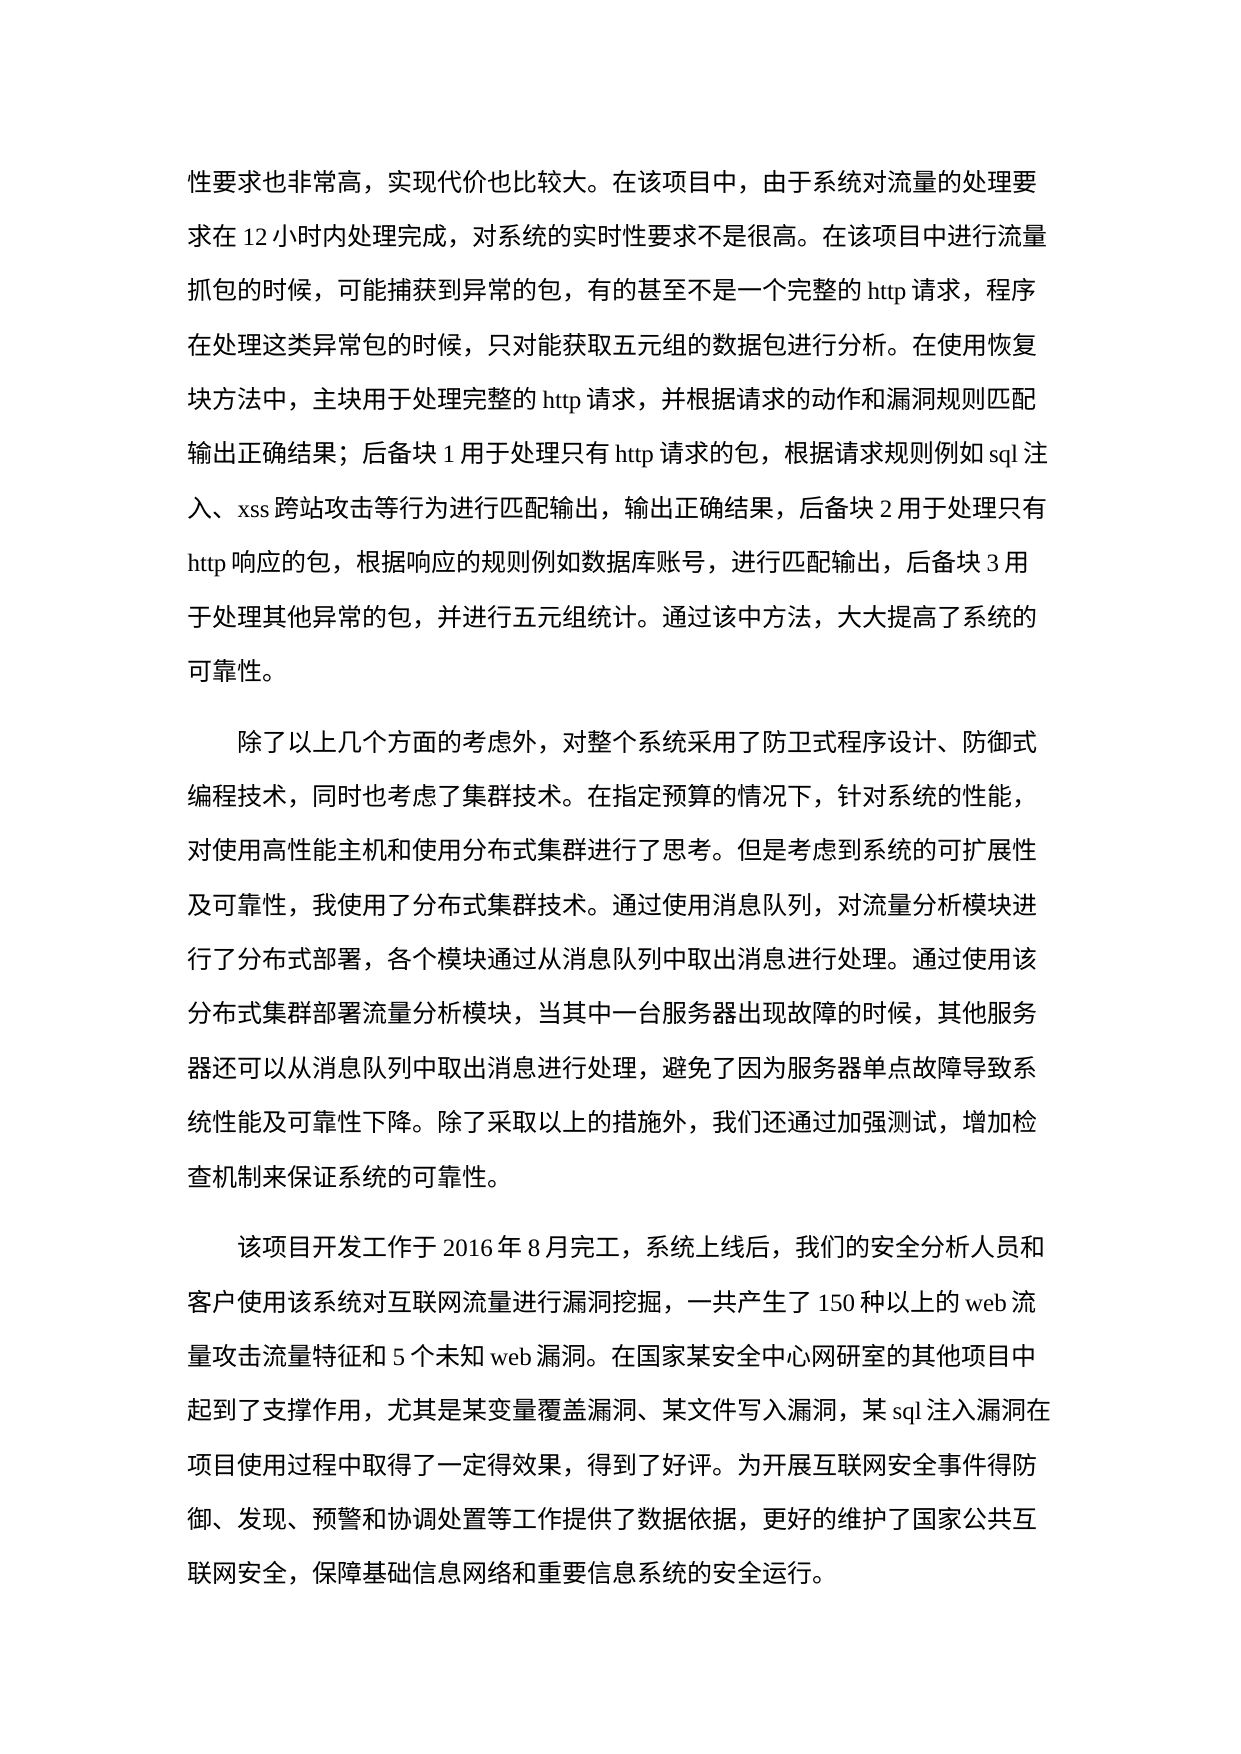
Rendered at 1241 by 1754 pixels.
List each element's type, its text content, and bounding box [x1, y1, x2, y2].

text 除了以上几个方面的考虑外，对整个系统采用了防卫式程序设计、防御式编程技术，同时也考虑了集群技术。在指定预算的情况下，针对系统的性能，对使用高性能主机和使用分布式集群进行了思考。但是考虑到系统的可扩展性及可靠性，我使用了分布式集群技术。通过使用消息队列，对流量分析模块进行了分布式部署，各个模块通过从消息队列中取出消息进行处理。通过使用该分布式集群部署流量分析模块，当其中一台服务器出现故障的时候，其他服务器还可以从消息队列中取出消息进行处理，避免了因为服务器单点故障导致系统性能及可靠性下降。除了采取以上的措施外，我们还通过加强测试，增加检查机制来保证系统的可靠性。 [187, 722, 1053, 1193]
text 该项目开发工作于2016年8月完工，系统上线后，我们的安全分析人员和客户使用该系统对互联网流量进行漏洞挖掘，一共产生了150种以上的web流量攻击流量特征和5个未知web漏洞。在国家某安全中心网研室的其他项目中起到了支撑作用，尤其是某变量覆盖漏洞、某文件写入漏洞，某sql注入漏洞在项目使用过程中取得了一定得效果，得到了好评。为开展互联网安全事件得防御、发现、预警和协调处置等工作提供了数据依据，更好的维护了国家公共互联网安全，保障基础信息网络和重要信息系统的安全运行。 [187, 1228, 1053, 1590]
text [187, 162, 1053, 688]
